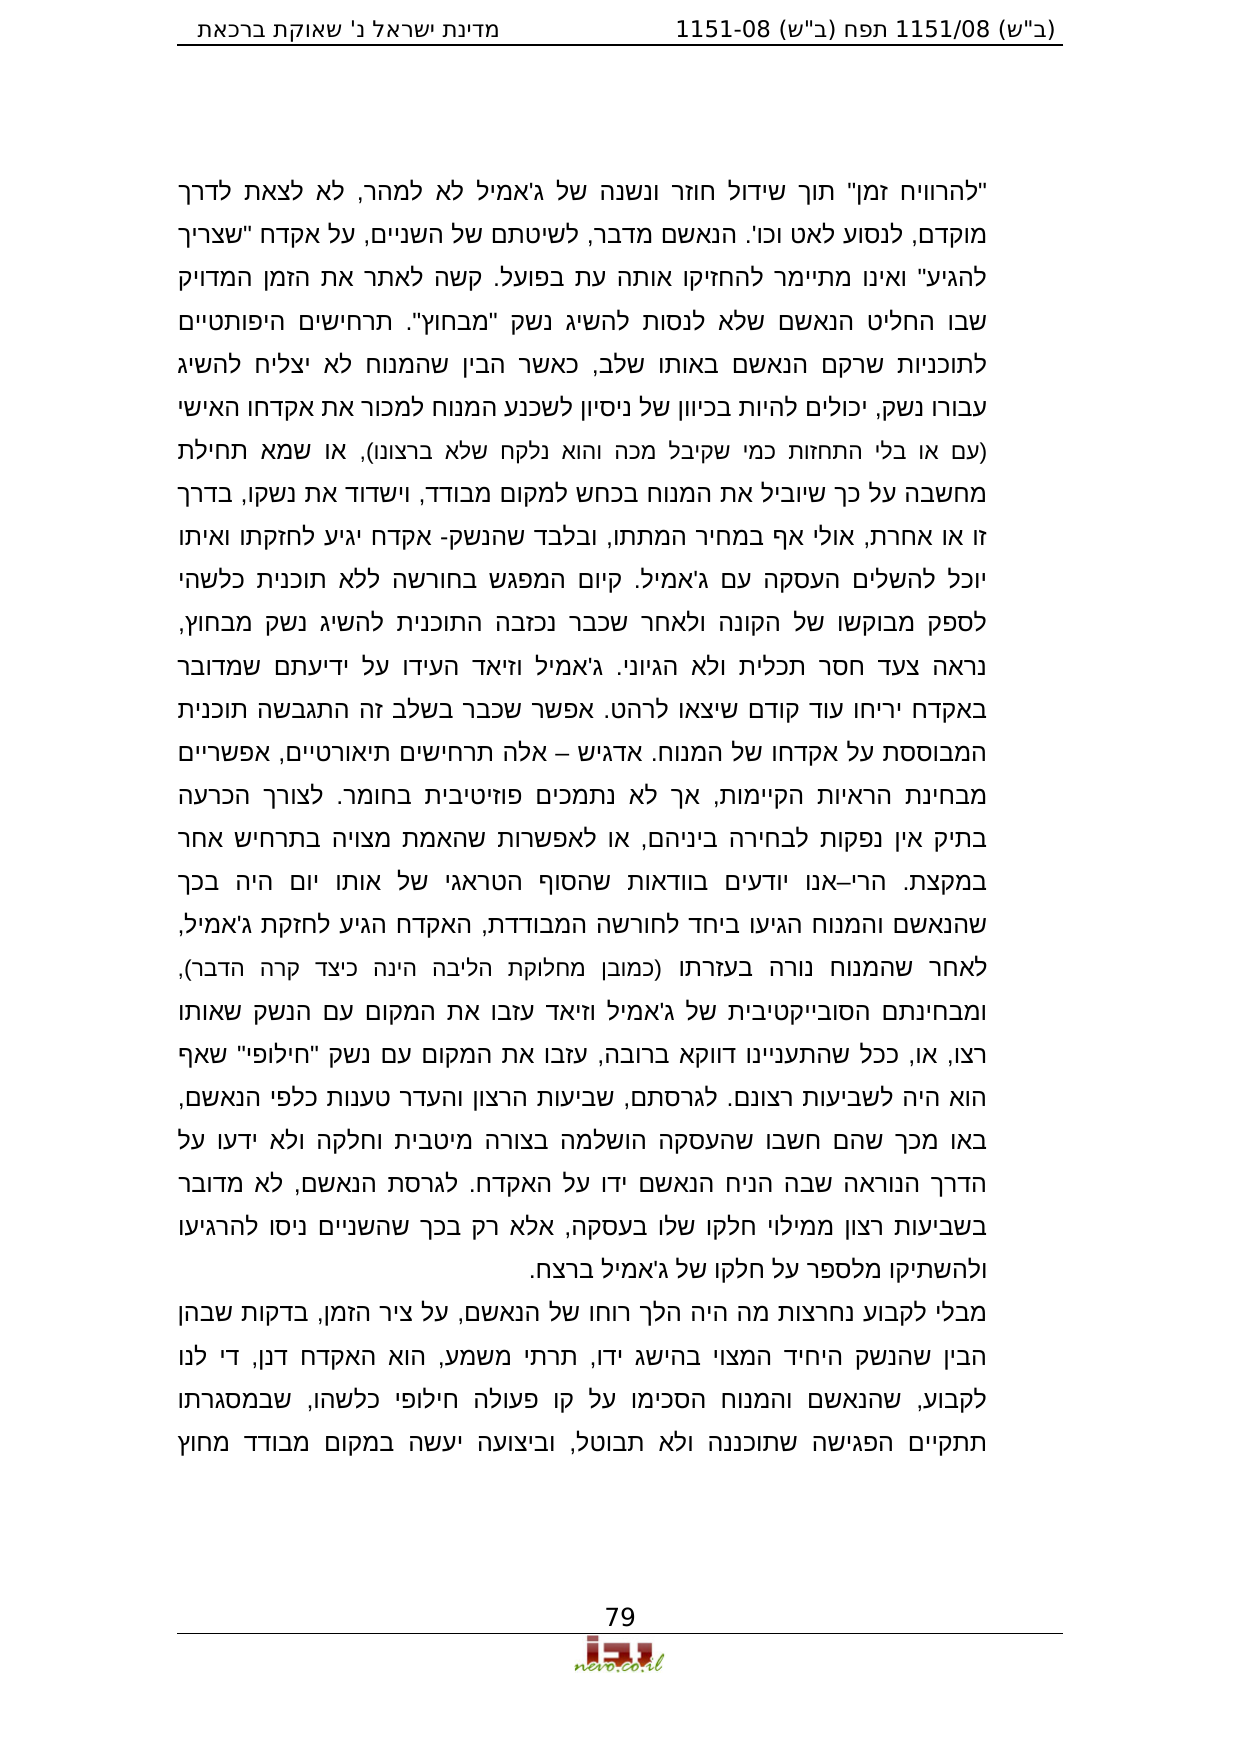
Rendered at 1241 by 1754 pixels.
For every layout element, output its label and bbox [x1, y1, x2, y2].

text [177, 177, 1063, 1284]
text [177, 1298, 1063, 1457]
picture [574, 1635, 666, 1673]
